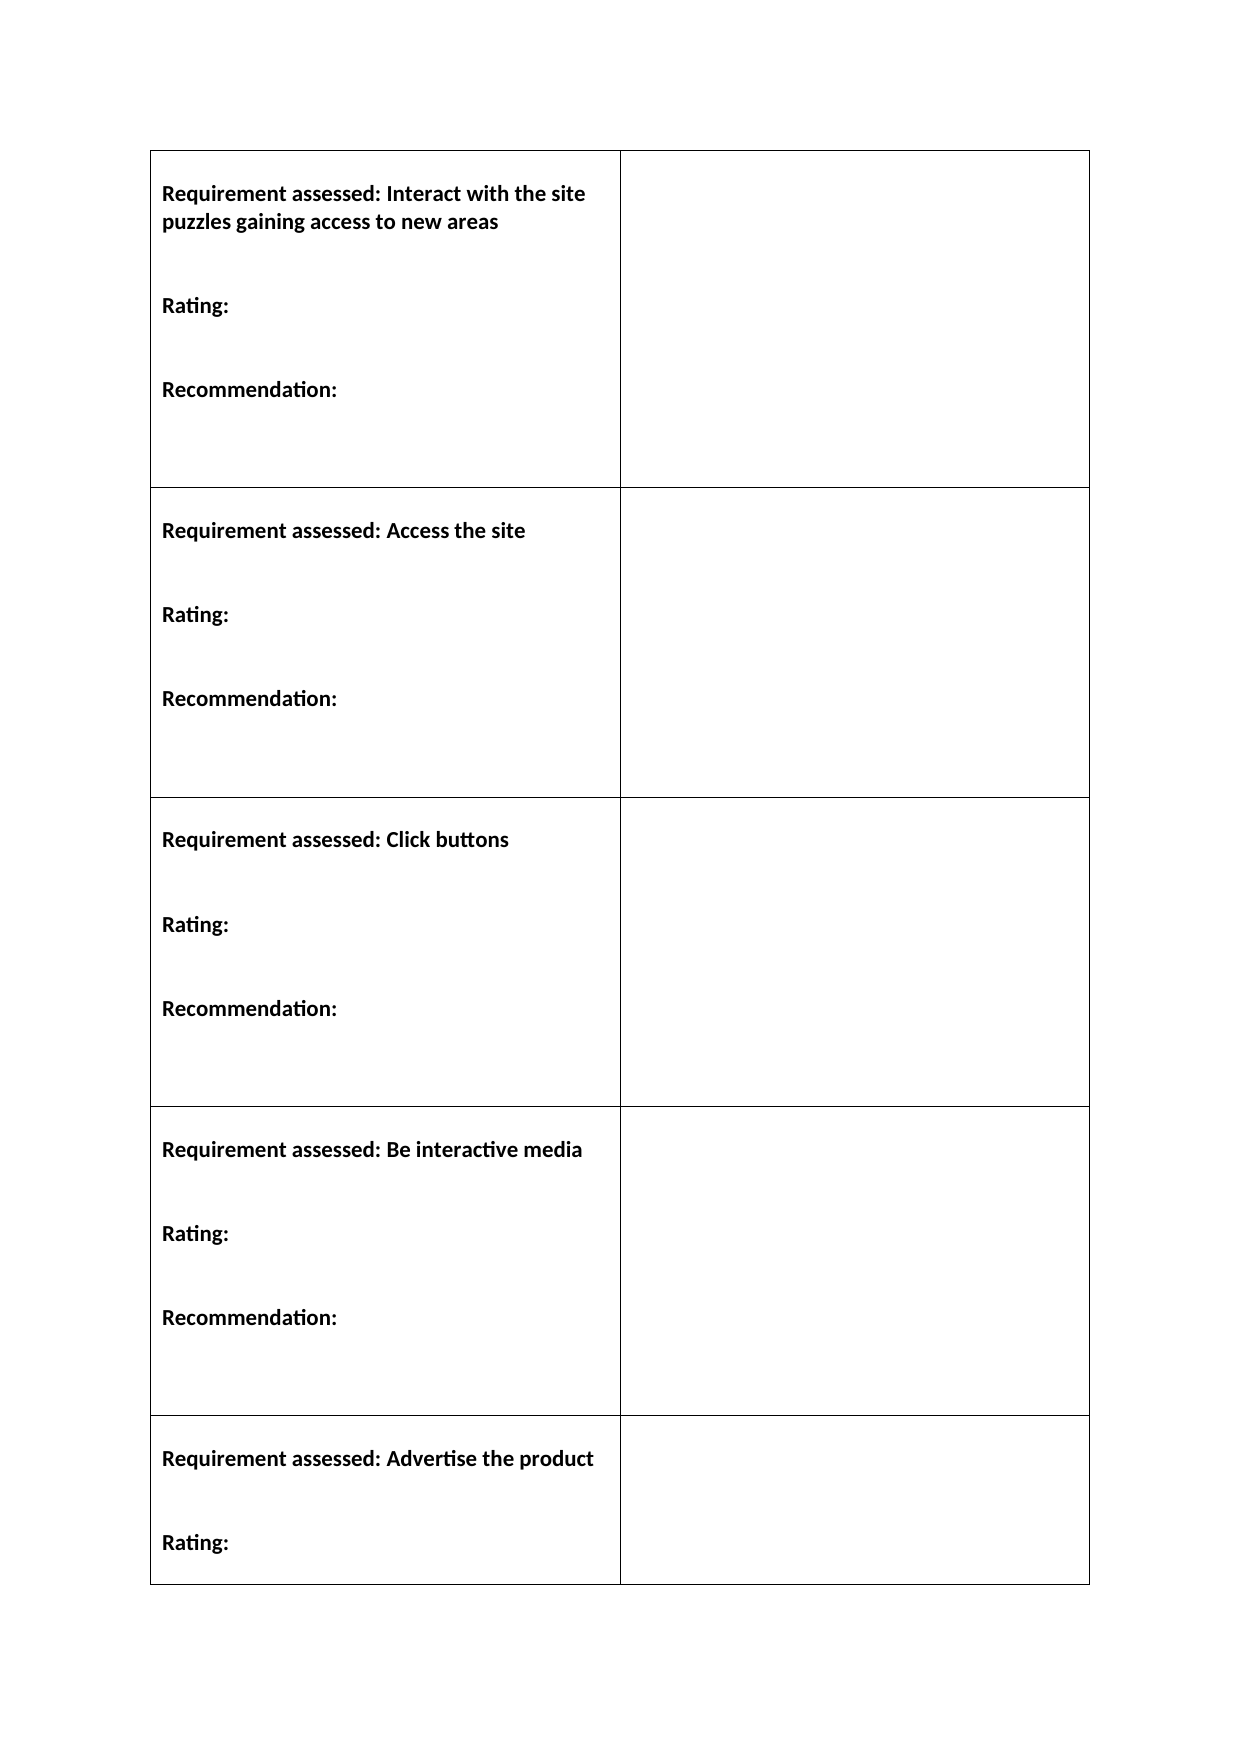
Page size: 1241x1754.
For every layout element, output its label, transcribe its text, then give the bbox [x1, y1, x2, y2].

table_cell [151, 1416, 620, 1584]
table_cell [621, 151, 1089, 487]
table_cell [621, 1107, 1089, 1415]
table_cell Requirement assessed: Click buttons Rating: Recommendation: [151, 798, 620, 1106]
table_cell Requirement assessed: Interact with the site puzzles gaining access to new areas Rating: Recommendation: [151, 151, 620, 487]
table_cell Requirement assessed: Access the site Rating: Recommendation: [151, 488, 620, 797]
table_cell [621, 798, 1089, 1106]
table_cell [621, 488, 1089, 797]
table_cell [621, 1416, 1089, 1584]
table_cell Requirement assessed: Be interactive media Rating: Recommendation: [151, 1107, 620, 1415]
